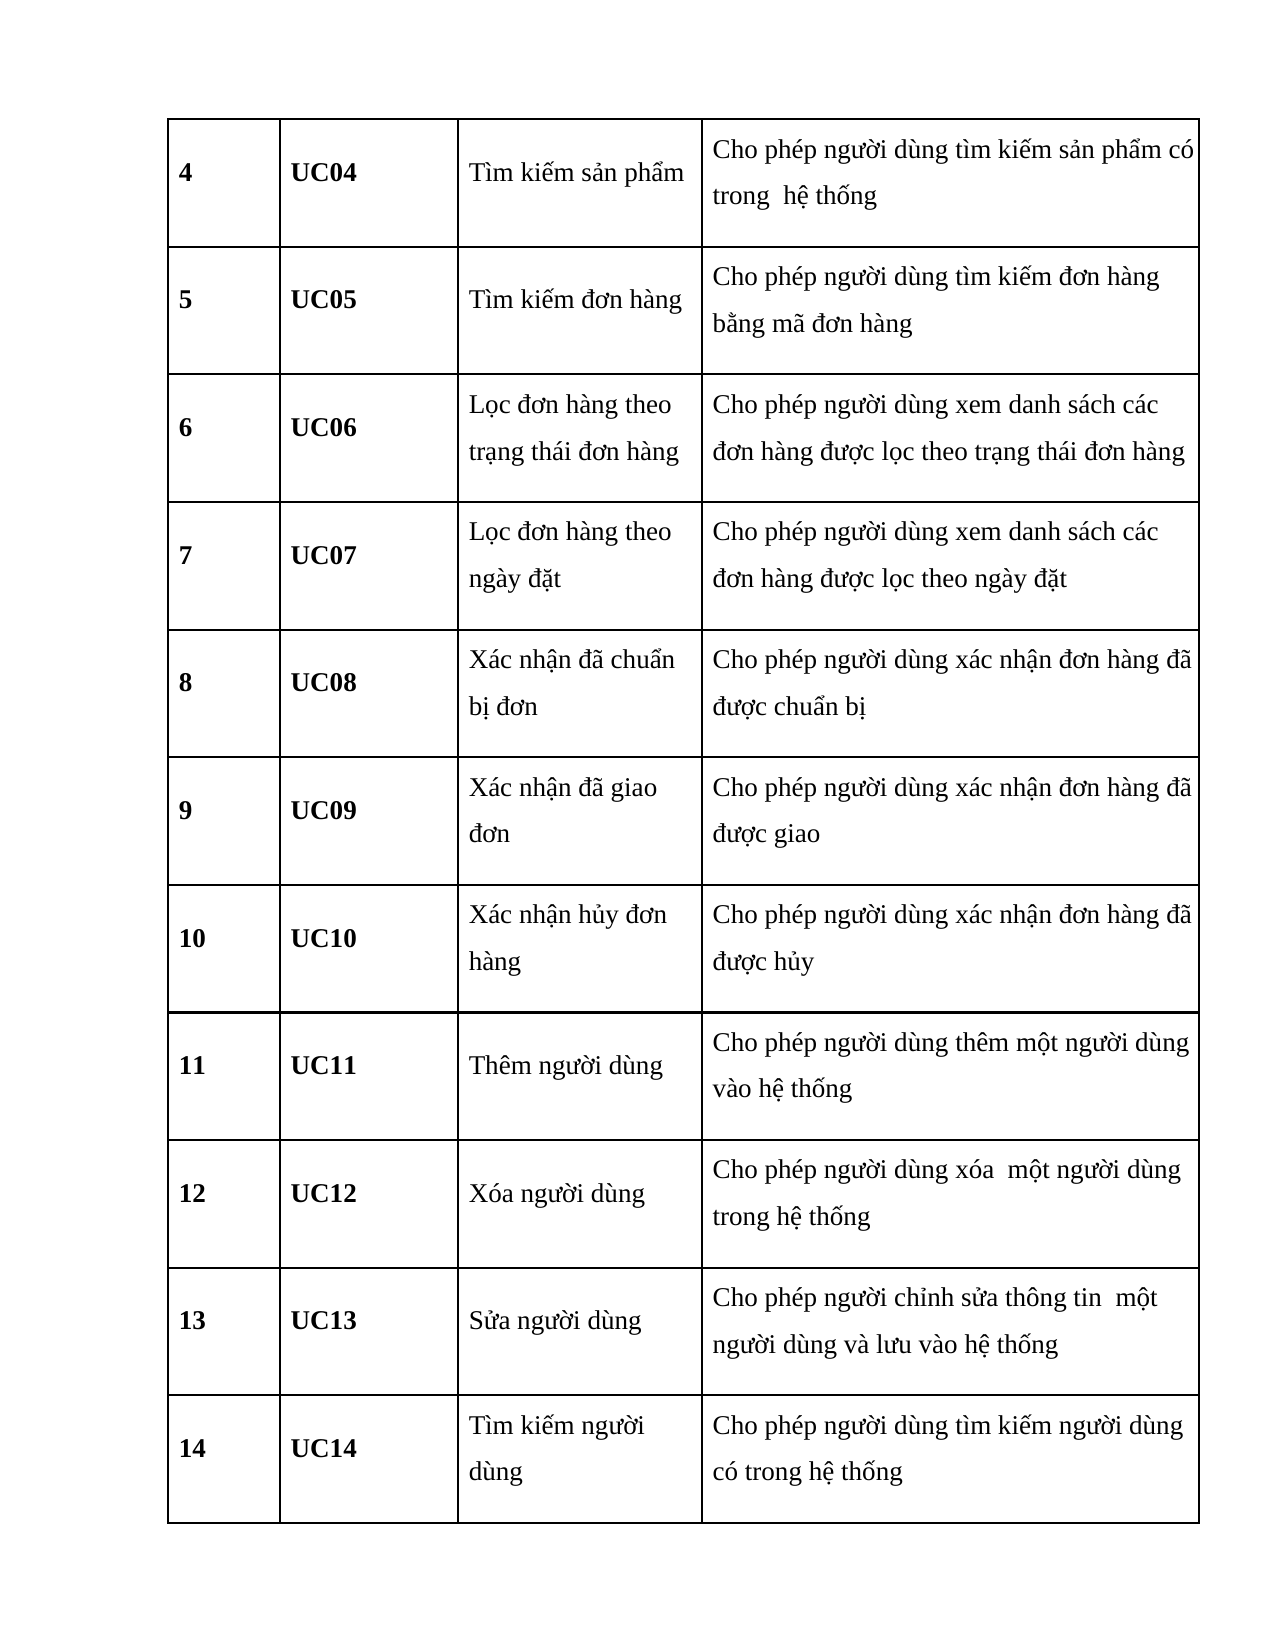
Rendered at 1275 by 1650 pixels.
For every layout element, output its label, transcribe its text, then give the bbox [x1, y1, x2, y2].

table_cell UC07 [281, 503, 457, 628]
table_cell Tìm kiếm người dùng [459, 1396, 701, 1522]
table_cell Lọc đơn hàng theo ngày đặt [459, 503, 701, 628]
table_cell UC14 [281, 1396, 457, 1522]
table_cell Lọc đơn hàng theo trạng thái đơn hàng [459, 375, 701, 501]
table_cell UC08 [281, 631, 457, 756]
table_cell Cho phép người dùng xem danh sách các đơn hàng được lọc theo ngày đặt [703, 503, 1198, 628]
table_cell Sửa người dùng [459, 1269, 701, 1394]
table_cell UC11 [281, 1014, 457, 1139]
table_cell Xác nhận hủy đơn hàng [459, 886, 701, 1011]
table_cell 14 [169, 1396, 279, 1522]
table_cell Cho phép người chỉnh sửa thông tin một người dùng và lưu vào hệ thống [703, 1269, 1198, 1394]
table_cell Cho phép người dùng xác nhận đơn hàng đã được giao [703, 758, 1198, 884]
table_cell UC13 [281, 1269, 457, 1394]
table_cell UC09 [281, 758, 457, 884]
table_cell Cho phép người dùng tìm kiếm đơn hàng bằng mã đơn hàng [703, 248, 1198, 373]
table_cell 11 [169, 1014, 279, 1139]
table_cell 4 [169, 120, 279, 246]
table_cell Tìm kiếm sản phẩm [459, 120, 701, 246]
table_cell Cho phép người dùng xem danh sách các đơn hàng được lọc theo trạng thái đơn hàng [703, 375, 1198, 501]
table_cell Cho phép người dùng tìm kiếm sản phẩm có trong hệ thống [703, 120, 1198, 246]
table_cell Cho phép người dùng tìm kiếm người dùng có trong hệ thống [703, 1396, 1198, 1522]
table_cell 9 [169, 758, 279, 884]
table_cell UC10 [281, 886, 457, 1011]
table_cell UC05 [281, 248, 457, 373]
table_cell 10 [169, 886, 279, 1011]
table_cell Cho phép người dùng xóa một người dùng trong hệ thống [703, 1141, 1198, 1267]
table_cell UC04 [281, 120, 457, 246]
table_cell Cho phép người dùng xác nhận đơn hàng đã được chuẩn bị [703, 631, 1198, 756]
table_cell Tìm kiếm đơn hàng [459, 248, 701, 373]
table_cell 12 [169, 1141, 279, 1267]
table_cell 5 [169, 248, 279, 373]
table_cell Thêm người dùng [459, 1014, 701, 1139]
table_cell 6 [169, 375, 279, 501]
table_cell Xác nhận đã chuẩn bị đơn [459, 631, 701, 756]
table_cell 13 [169, 1269, 279, 1394]
table_cell Xóa người dùng [459, 1141, 701, 1267]
table_cell 7 [169, 503, 279, 628]
table_cell UC12 [281, 1141, 457, 1267]
table_cell 8 [169, 631, 279, 756]
table_cell Cho phép người dùng thêm một người dùng vào hệ thống [703, 1014, 1198, 1139]
table_cell Xác nhận đã giao đơn [459, 758, 701, 884]
table_cell UC06 [281, 375, 457, 501]
table_cell Cho phép người dùng xác nhận đơn hàng đã được hủy [703, 886, 1198, 1011]
